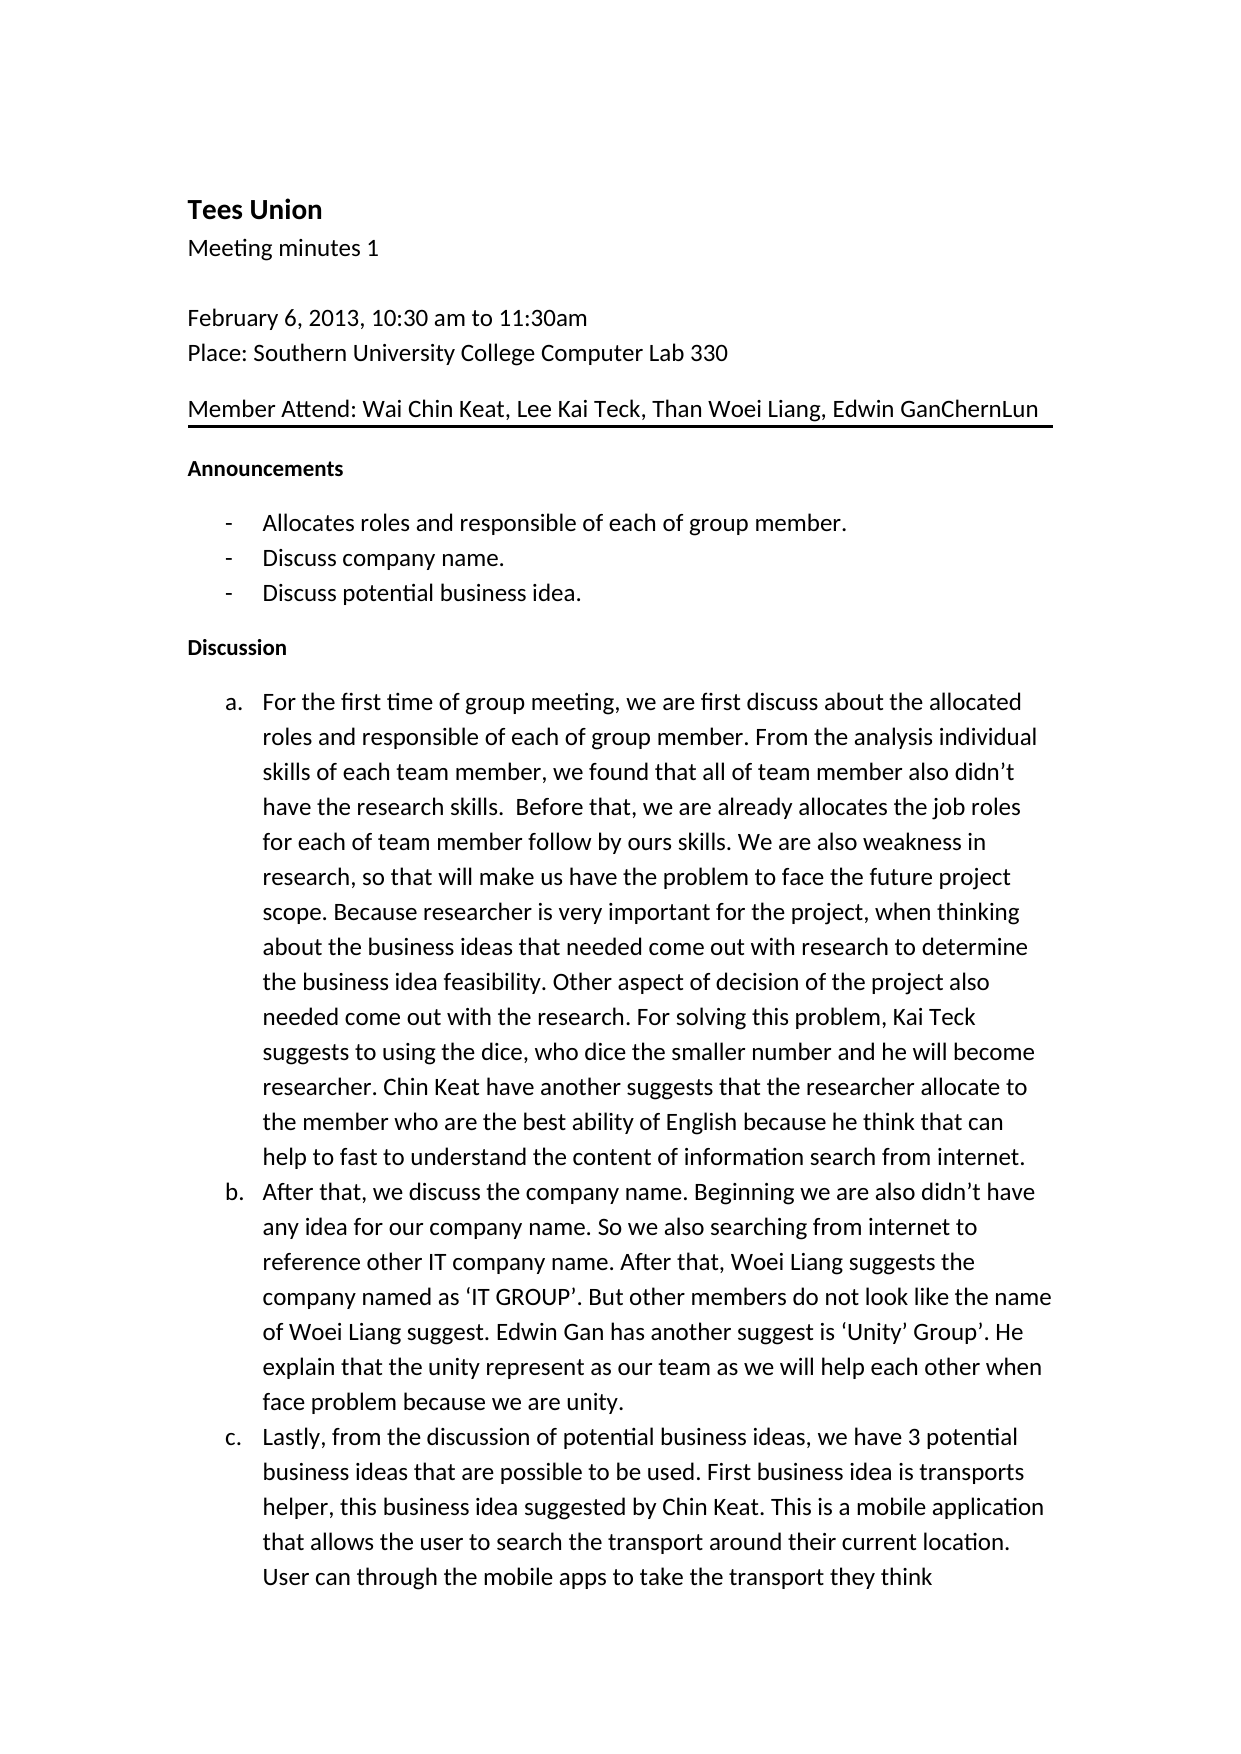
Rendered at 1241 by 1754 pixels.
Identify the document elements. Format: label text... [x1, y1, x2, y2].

text Place: Southern University College Computer Lab 330 [187, 337, 1053, 367]
list Allocates roles and responsible of each of group member. [225, 507, 1053, 537]
list Discuss potential business idea. [225, 577, 1053, 607]
text February 6, 2013, 10:30 am to 11:30am [187, 302, 1053, 332]
text Member Attend: Wai Chin Keat, Lee Kai Teck, Than Woei Liang, Edwin GanChernLun [187, 393, 1053, 428]
text Meeting minutes 1 [187, 232, 1053, 262]
list Discuss company name. [225, 542, 1053, 572]
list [225, 1421, 1053, 1591]
list After that, we discuss the company name. Beginning we are also didn’t have any idea for our company name. So we also searching from internet to reference other IT company name. After that, Woei Liang suggests the company named as ‘IT GROUP’. But other members do not look like the name of Woei Liang suggest. Edwin Gan has another suggest is ‘Unity’ Group’. He explain that the unity represent as our team as we will help each other when face problem because we are unity. [225, 1176, 1053, 1416]
text Tees Union [187, 191, 1053, 227]
list For the first time of group meeting, we are first discuss about the allocated roles and responsible of each of group member. From the analysis individual skills of each team member, we found that all of team member also didn’t have the research skills. Before that, we are already allocates the job roles for each of team member follow by ours skills. We are also weakness in research, so that will make us have the problem to face the future project scope. Because researcher is very important for the project, when thinking about the business ideas that needed come out with research to determine the business idea feasibility. Other aspect of decision of the project also needed come out with the research. For solving this problem, Kai Teck suggests to using the dice, who dice the smaller number and he will become researcher. Chin Keat have another suggests that the researcher allocate to the member who are the best ability of English because he think that can help to fast to understand the content of information search from internet. [225, 686, 1053, 1171]
